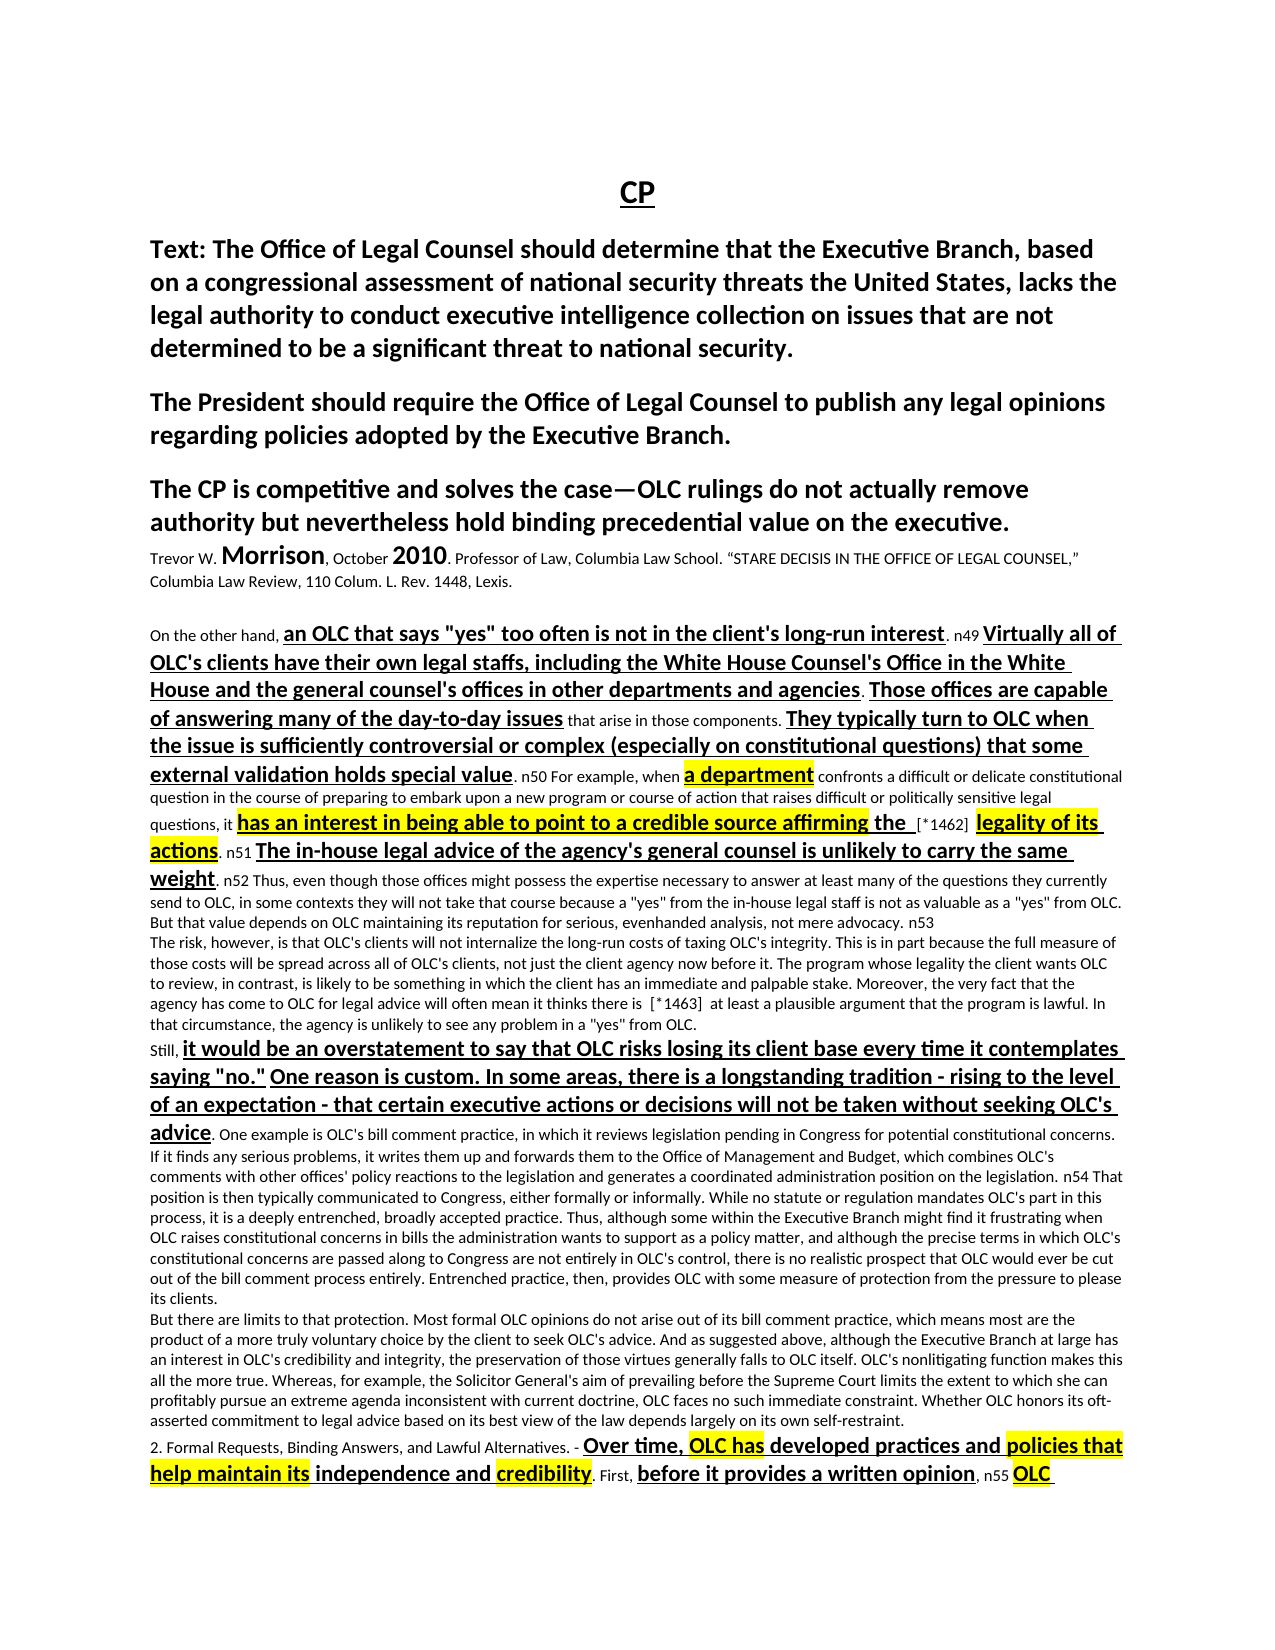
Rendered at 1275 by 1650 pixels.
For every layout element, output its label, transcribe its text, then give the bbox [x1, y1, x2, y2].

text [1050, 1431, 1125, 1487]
text On the other hand, an OLC that says "yes" too often is not in the client's long-run interest. n49 Virtually all of OLC's clients have their own legal staffs, including the White House Counsel's Office in the White House and the general counsel's offices in other departments and agencies. Those offices are capable of answering many of the day-to-day issues that arise in those components. They typically turn to OLC when the issue is sufficiently controversial or complex (especially on constitutional questions) that some external validation holds special value. n50 For example, when a department confronts a difficult or delicate constitutional question in the course of preparing to embark upon a new program or course of action that raises difficult or politically sensitive legal questions, it has an interest in being able to point to a credible source affirming the [*1462] legality of its actions. n51 The in-house legal advice of the agency's general counsel is unlikely to carry the same weight. n52 Thus, even though those offices might possess the expertise necessary to answer at least many of the questions they currently send to OLC, in some contexts they will not take that course because a "yes" from the in-house legal staff is not as valuable as a "yes" from OLC. But that value depends on OLC maintaining its reputation for serious, evenhanded analysis, not mere advocacy. n53 [150, 619, 1125, 933]
subtitle Text: The Office of Legal Counsel should determine that the Executive Branch, based on a congressional assessment of national security threats the United States, lacks the legal authority to conduct executive intelligence collection on issues that are not determined to be a significant threat to national security. [150, 232, 1125, 364]
subtitle The CP is competitive and solves the case—OLC rulings do not actually remove authority but nevertheless hold binding precedential value on the executive. [150, 472, 1125, 538]
subtitle CP [150, 171, 1125, 212]
text But there are limits to that protection. Most formal OLC opinions do not arise out of its bill comment practice, which means most are the product of a more truly voluntary choice by the client to seek OLC's advice. And as suggested above, although the Executive Branch at large has an interest in OLC's credibility and integrity, the preservation of those virtues generally falls to OLC itself. OLC's nonlitigating function makes this all the more true. Whereas, for example, the Solicitor General's aim of prevailing before the Supreme Court limits the extent to which she can profitably pursue an extreme agenda inconsistent with current doctrine, OLC faces no such immediate constraint. Whether OLC honors its oft-asserted commitment to legal advice based on its best view of the law depends largely on its own self-restraint. [150, 1309, 1125, 1431]
text The risk, however, is that OLC's clients will not internalize the long-run costs of taxing OLC's integrity. This is in part because the full measure of those costs will be spread across all of OLC's clients, not just the client agency now before it. The program whose legality the client wants OLC to review, in contrast, is likely to be something in which the client has an immediate and palpable stake. Moreover, the very fact that the agency has come to OLC for legal advice will often mean it thinks there is [*1463] at least a plausible argument that the program is lawful. In that circumstance, the agency is unlikely to see any problem in a "yes" from OLC. [150, 933, 1125, 1034]
text Trevor W. Morrison, October 2010. Professor of Law, Columbia Law School. “STARE DECISIS IN THE OFFICE OF LEGAL COUNSEL,” Columbia Law Review, 110 Colum. L. Rev. 1448, Lexis. [150, 538, 1125, 592]
subtitle The President should require the Office of Legal Counsel to publish any legal opinions regarding policies adopted by the Executive Branch. [150, 385, 1125, 451]
text Still, it would be an overstatement to say that OLC risks losing its client base every time it contemplates saying "no." One reason is custom. In some areas, there is a longstanding tradition - rising to the level of an expectation - that certain executive actions or decisions will not be taken without seeking OLC's advice. One example is OLC's bill comment practice, in which it reviews legislation pending in Congress for potential constitutional concerns. If it finds any serious problems, it writes them up and forwards them to the Office of Management and Budget, which combines OLC's comments with other offices' policy reactions to the legislation and generates a coordinated administration position on the legislation. n54 That position is then typically communicated to Congress, either formally or informally. While no statute or regulation mandates OLC's part in this process, it is a deeply entrenched, broadly accepted practice. Thus, although some within the Executive Branch might find it frustrating when OLC raises constitutional concerns in bills the administration wants to support as a policy matter, and although the precise terms in which OLC's constitutional concerns are passed along to Congress are not entirely in OLC's control, there is no realistic prospect that OLC would ever be cut out of the bill comment process entirely. Entrenched practice, then, provides OLC with some measure of protection from the pressure to please its clients. [150, 1034, 1125, 1309]
